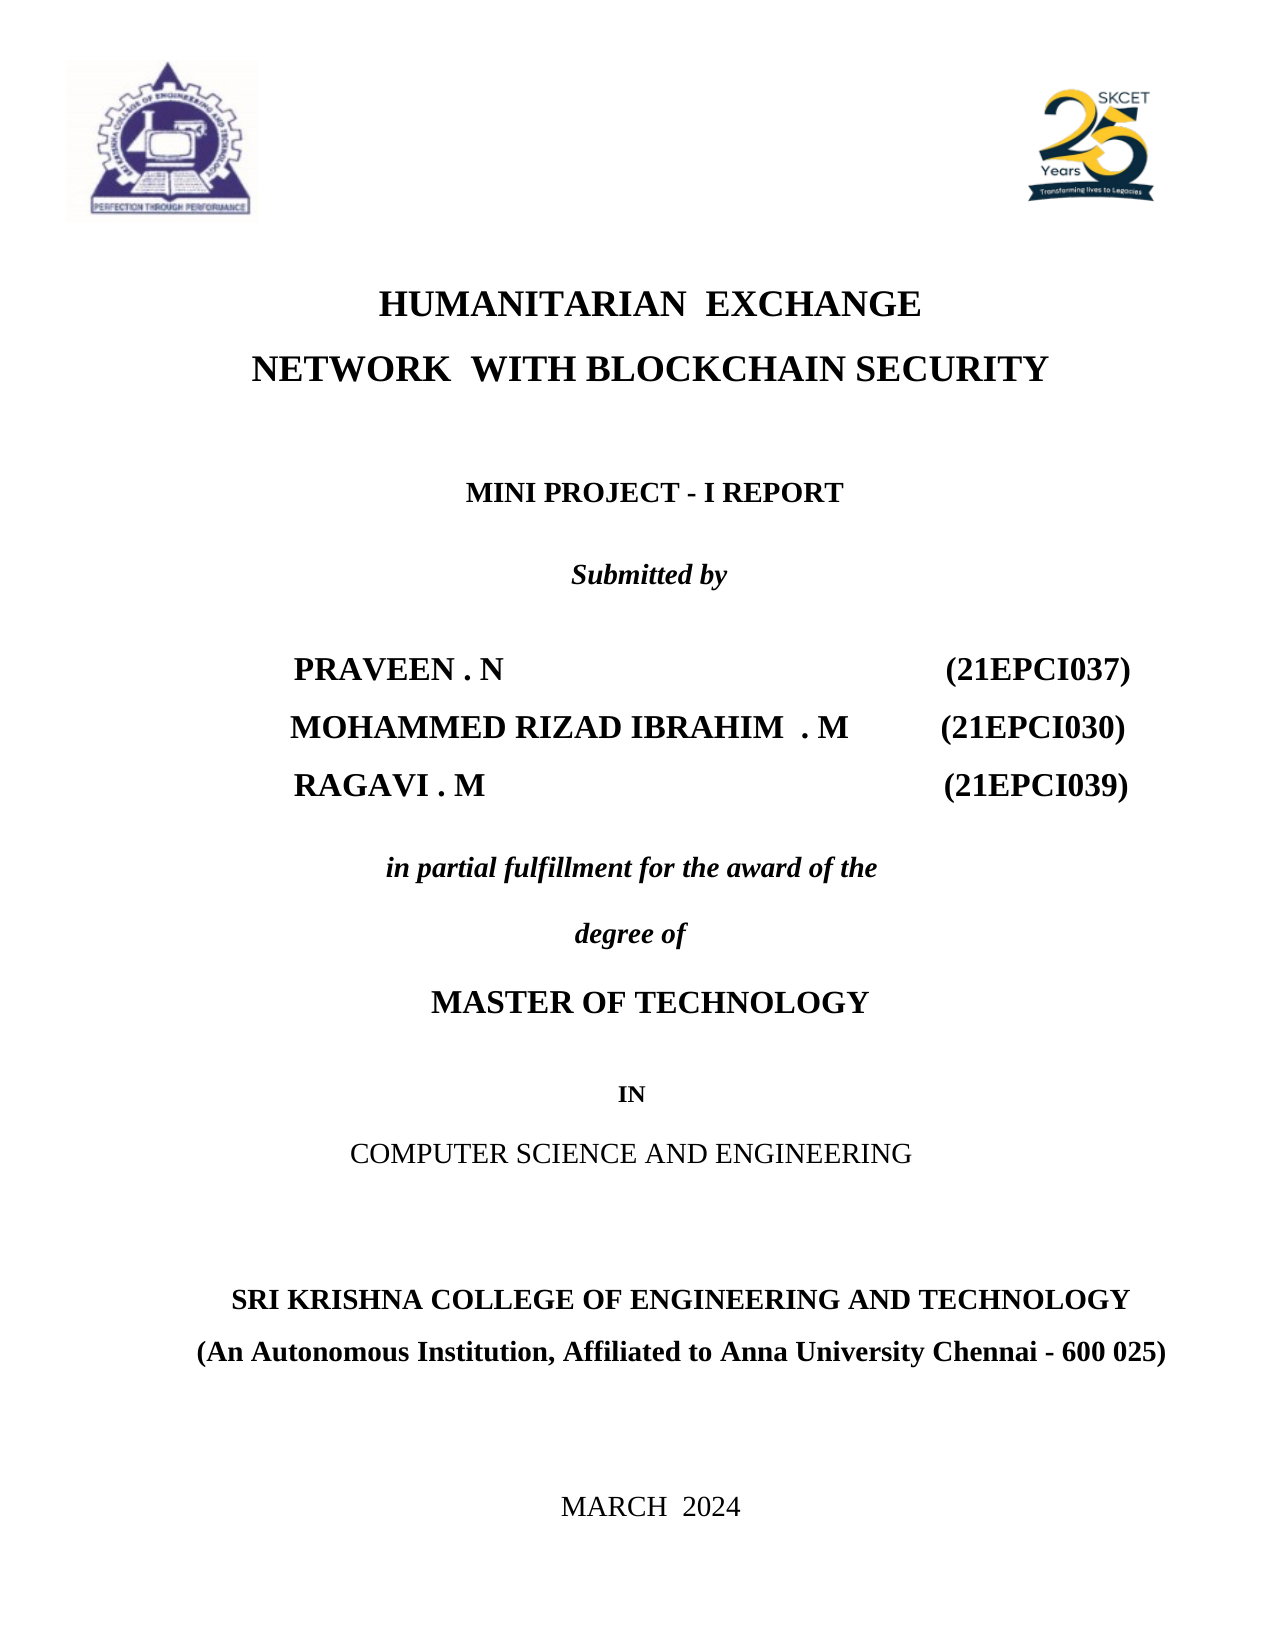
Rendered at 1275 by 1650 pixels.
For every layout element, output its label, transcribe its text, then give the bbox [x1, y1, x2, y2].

subtitle MOHAMMED RIZAD IBRAHIM . M (21EPCI030) [169, 707, 1131, 746]
picture [66, 60, 259, 223]
subtitle RAGAVI . M (21EPCI039) [169, 765, 1131, 803]
text IN [132, 1080, 1131, 1108]
text (An Autonomous Institution, Affiliated to Anna University Chennai - 600 025) [176, 1334, 1186, 1368]
subtitle MINI PROJECT - I REPORT [170, 475, 1131, 509]
subtitle HUMANITARIAN EXCHANGE NETWORK WITH BLOCKCHAIN SECURITY [170, 281, 1131, 389]
text SRI KRISHNA COLLEGE OF ENGINEERING AND TECHNOLOGY [197, 1282, 1165, 1316]
subtitle Submitted by [170, 557, 1131, 591]
text COMPUTER SCIENCE AND ENGINEERING [132, 1136, 1131, 1169]
subtitle MARCH 2024 [170, 1489, 1131, 1522]
subtitle in partial fulfillment for the award of the degree of [342, 850, 921, 949]
subtitle PRAVEEN . N (21EPCI037) [169, 650, 1131, 688]
picture [980, 63, 1217, 232]
subtitle MASTER OF TECHNOLOGY [169, 982, 1131, 1021]
